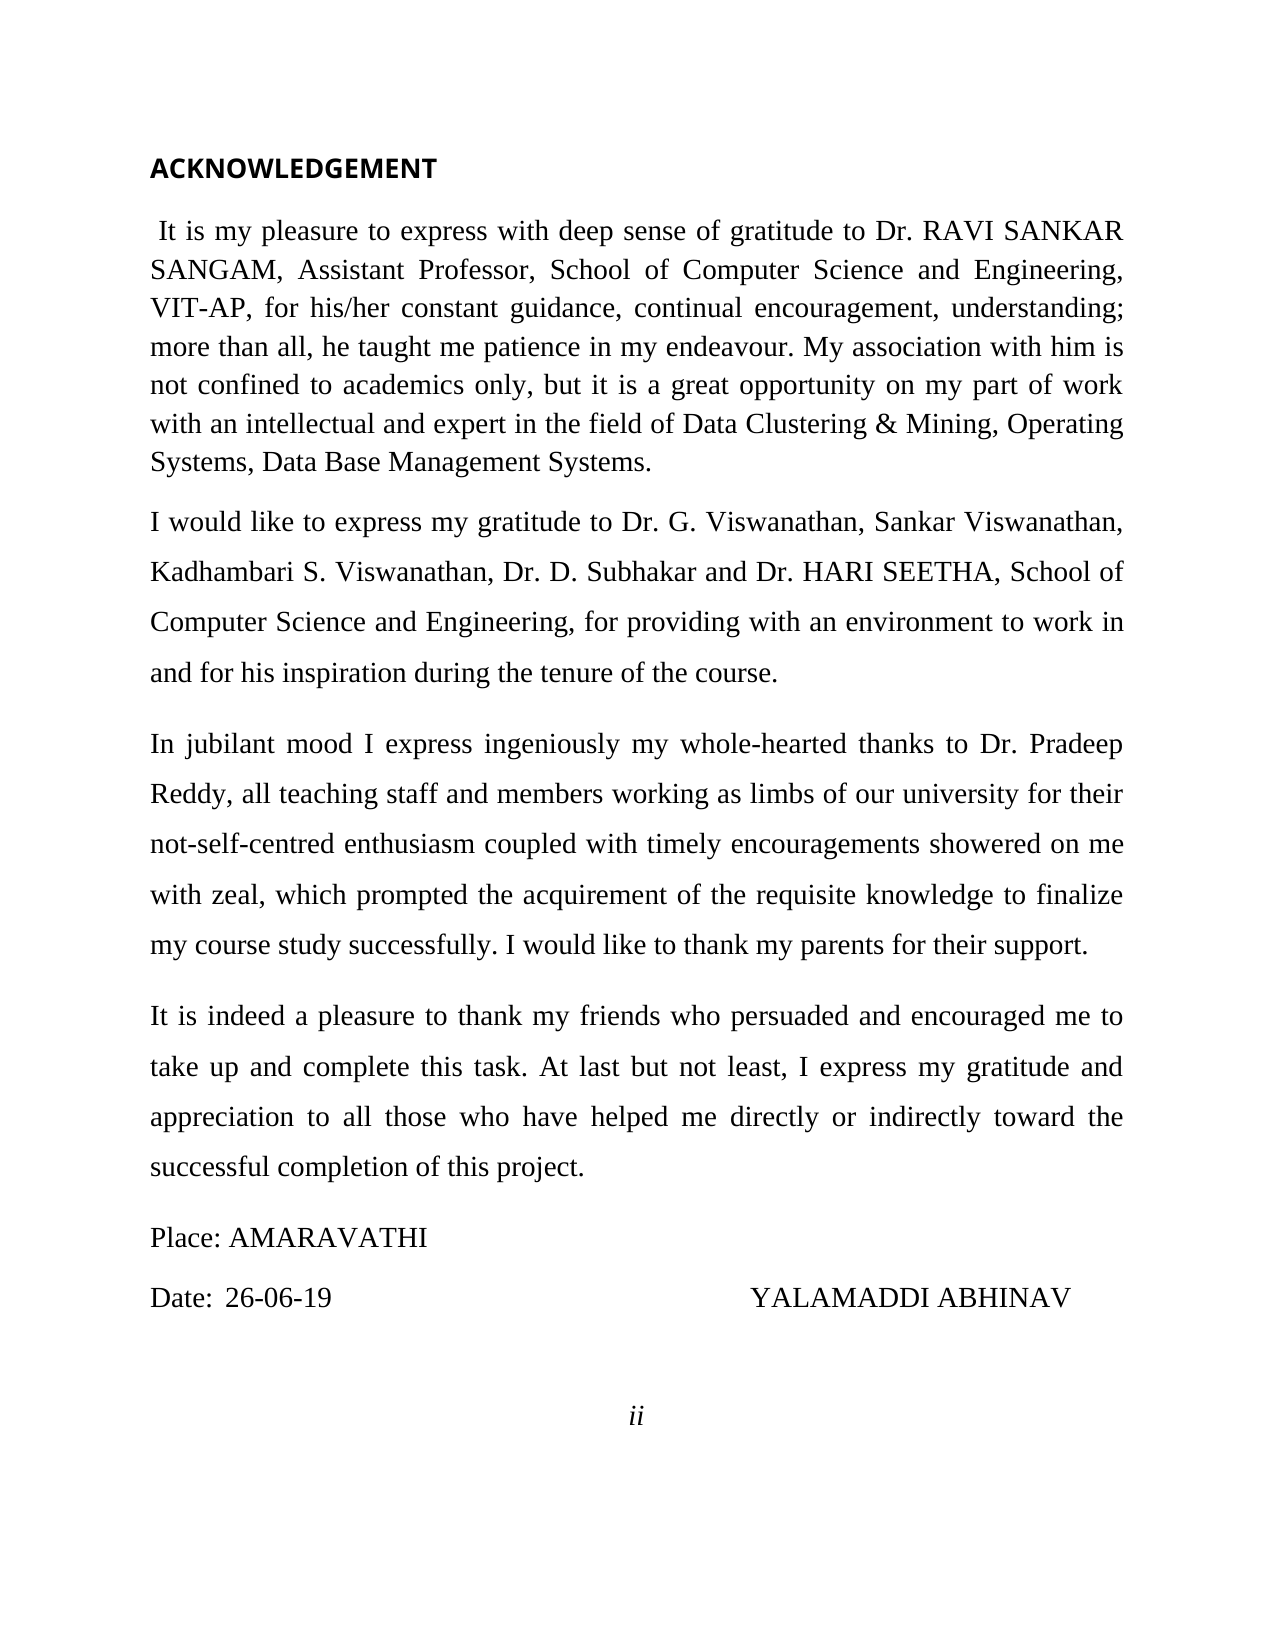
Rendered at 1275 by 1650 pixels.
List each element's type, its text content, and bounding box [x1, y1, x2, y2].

text It is indeed a pleasure to thank my friends who persuaded and encouraged me to take up and complete this task. At last but not least, I express my gratitude and appreciation to all those who have helped me directly or indirectly toward the successful completion of this project. [150, 998, 1125, 1183]
text It is my pleasure to express with deep sense of gratitude to Dr. RAVI SANKAR SANGAM, Assistant Professor, School of Computer Science and Engineering, VIT-AP, for his/her constant guidance, continual encouragement, understanding; more than all, he taught me patience in my endeavour. My association with him is not confined to academics only, but it is a great opportunity on my part of work with an intellectual and expert in the field of Data Clustering & Mining, Operating Systems, Data Base Management Systems. [150, 213, 1125, 478]
text In jubilant mood I express ingeniously my whole-hearted thanks to Dr. Pradeep Reddy, all teaching staff and members working as limbs of our university for their not-self-centred enthusiasm coupled with timely encouragements showered on me with zeal, which prompted the acquirement of the requisite knowledge to finalize my course study successfully. I would like to thank my parents for their support. [150, 726, 1125, 961]
text Date: 26-06-19 YALAMADDI ABHINAV [150, 1280, 1125, 1313]
text Place: AMARAVATHI [150, 1220, 1125, 1254]
text ii [150, 1398, 1125, 1432]
text I would like to express my gratitude to Dr. G. Viswanathan, Sankar Viswanathan, Kadhambari S. Viswanathan, Dr. D. Subhakar and Dr. HARI SEETHA, School of Computer Science and Engineering, for providing with an environment to work in and for his inspiration during the tenure of the course. [150, 504, 1125, 688]
